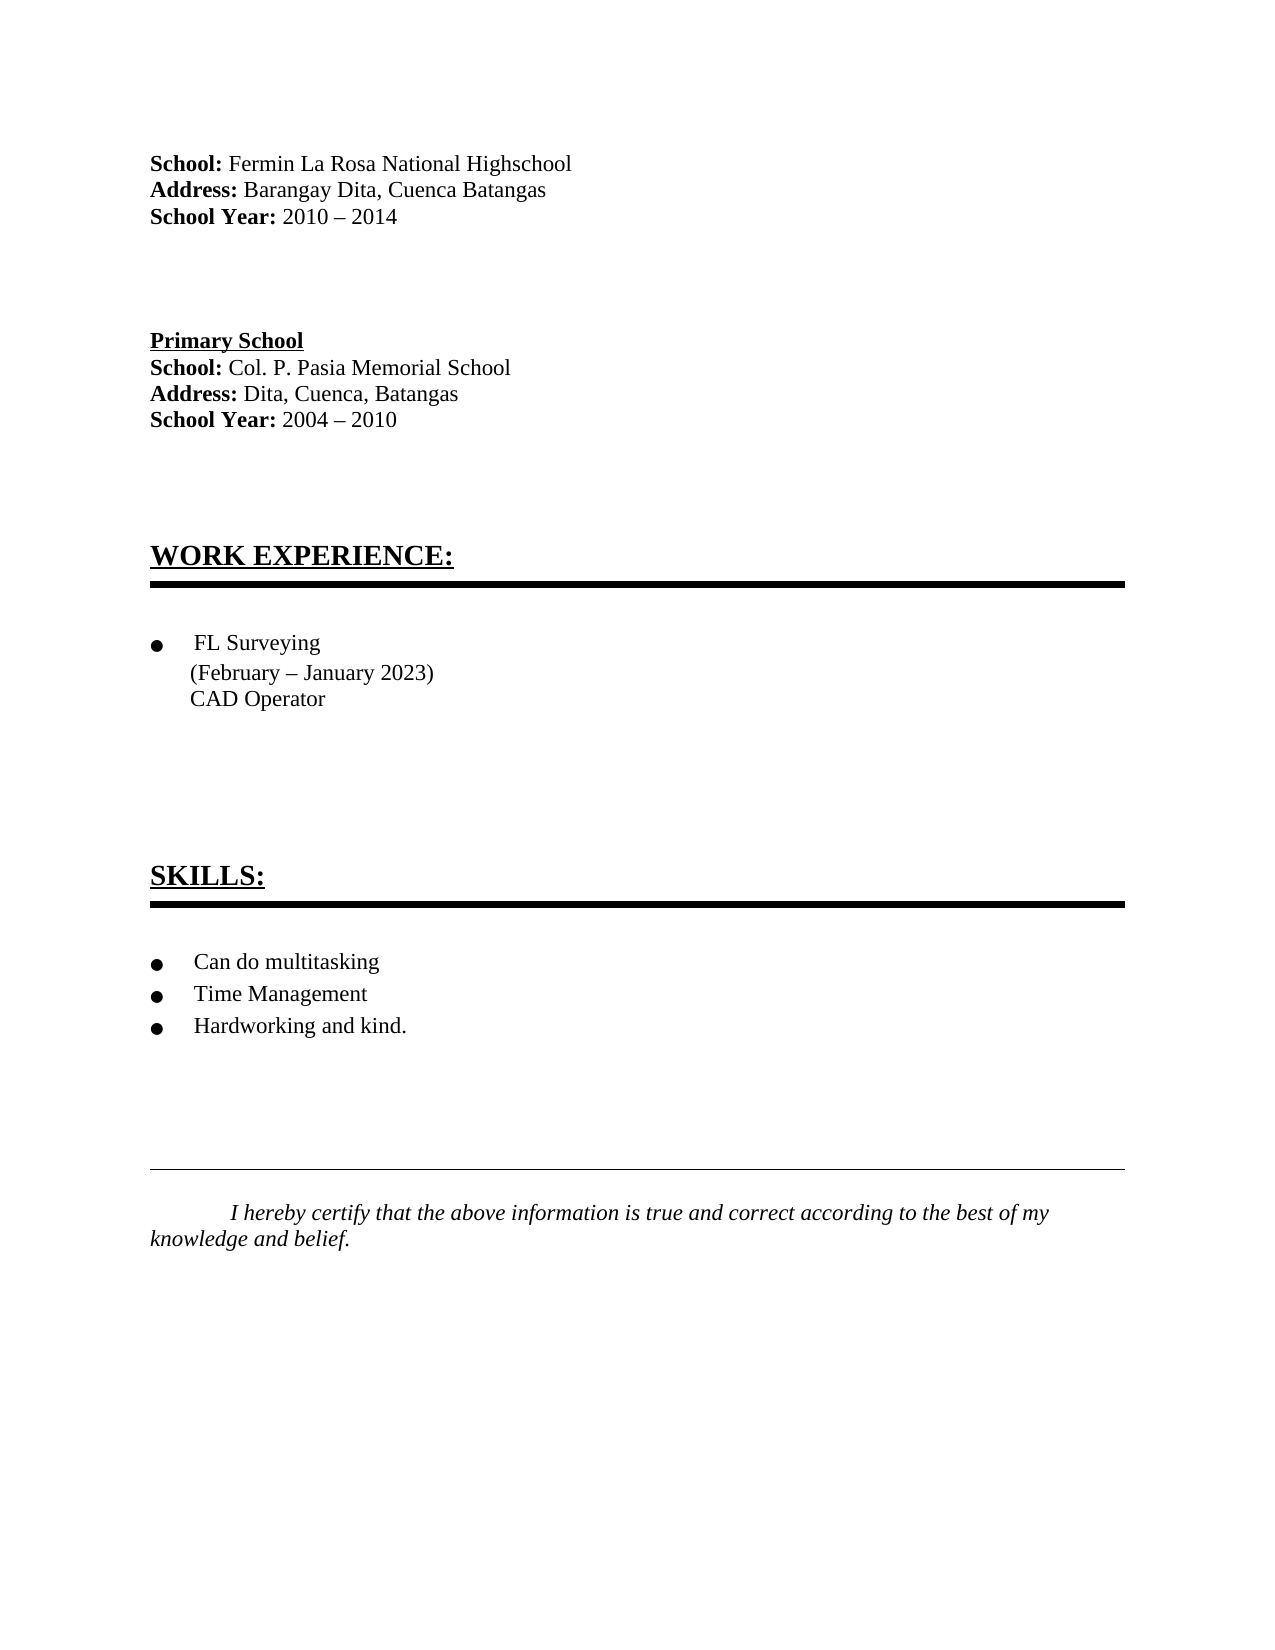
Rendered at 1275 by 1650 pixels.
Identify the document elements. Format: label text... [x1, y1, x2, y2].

text Address: Barangay Dita, Cuenca Batangas [150, 176, 1125, 203]
list Hardworking and kind. [150, 1011, 1125, 1043]
text CAD Operator [150, 685, 1125, 712]
text (February – January 2023) [150, 659, 1125, 685]
list Can do multitasking [150, 947, 1125, 979]
text School: Fermin La Rosa National Highschool [150, 150, 1125, 176]
list Time Management [150, 979, 1125, 1011]
text Primary School [150, 327, 1125, 354]
list FL Surveying [150, 627, 1125, 659]
text WORK EXPERIENCE: [150, 538, 1125, 572]
text School: Col. P. Pasia Memorial School [150, 354, 1125, 380]
text School Year: 2004 – 2010 [150, 406, 1125, 433]
text I hereby certify that the above information is true and correct according to the best of my knowledge and belief. [150, 1199, 1125, 1252]
text Address: Dita, Cuenca, Batangas [150, 380, 1125, 406]
text School Year: 2010 – 2014 [150, 203, 1125, 229]
text SKILLS: [150, 858, 1125, 891]
